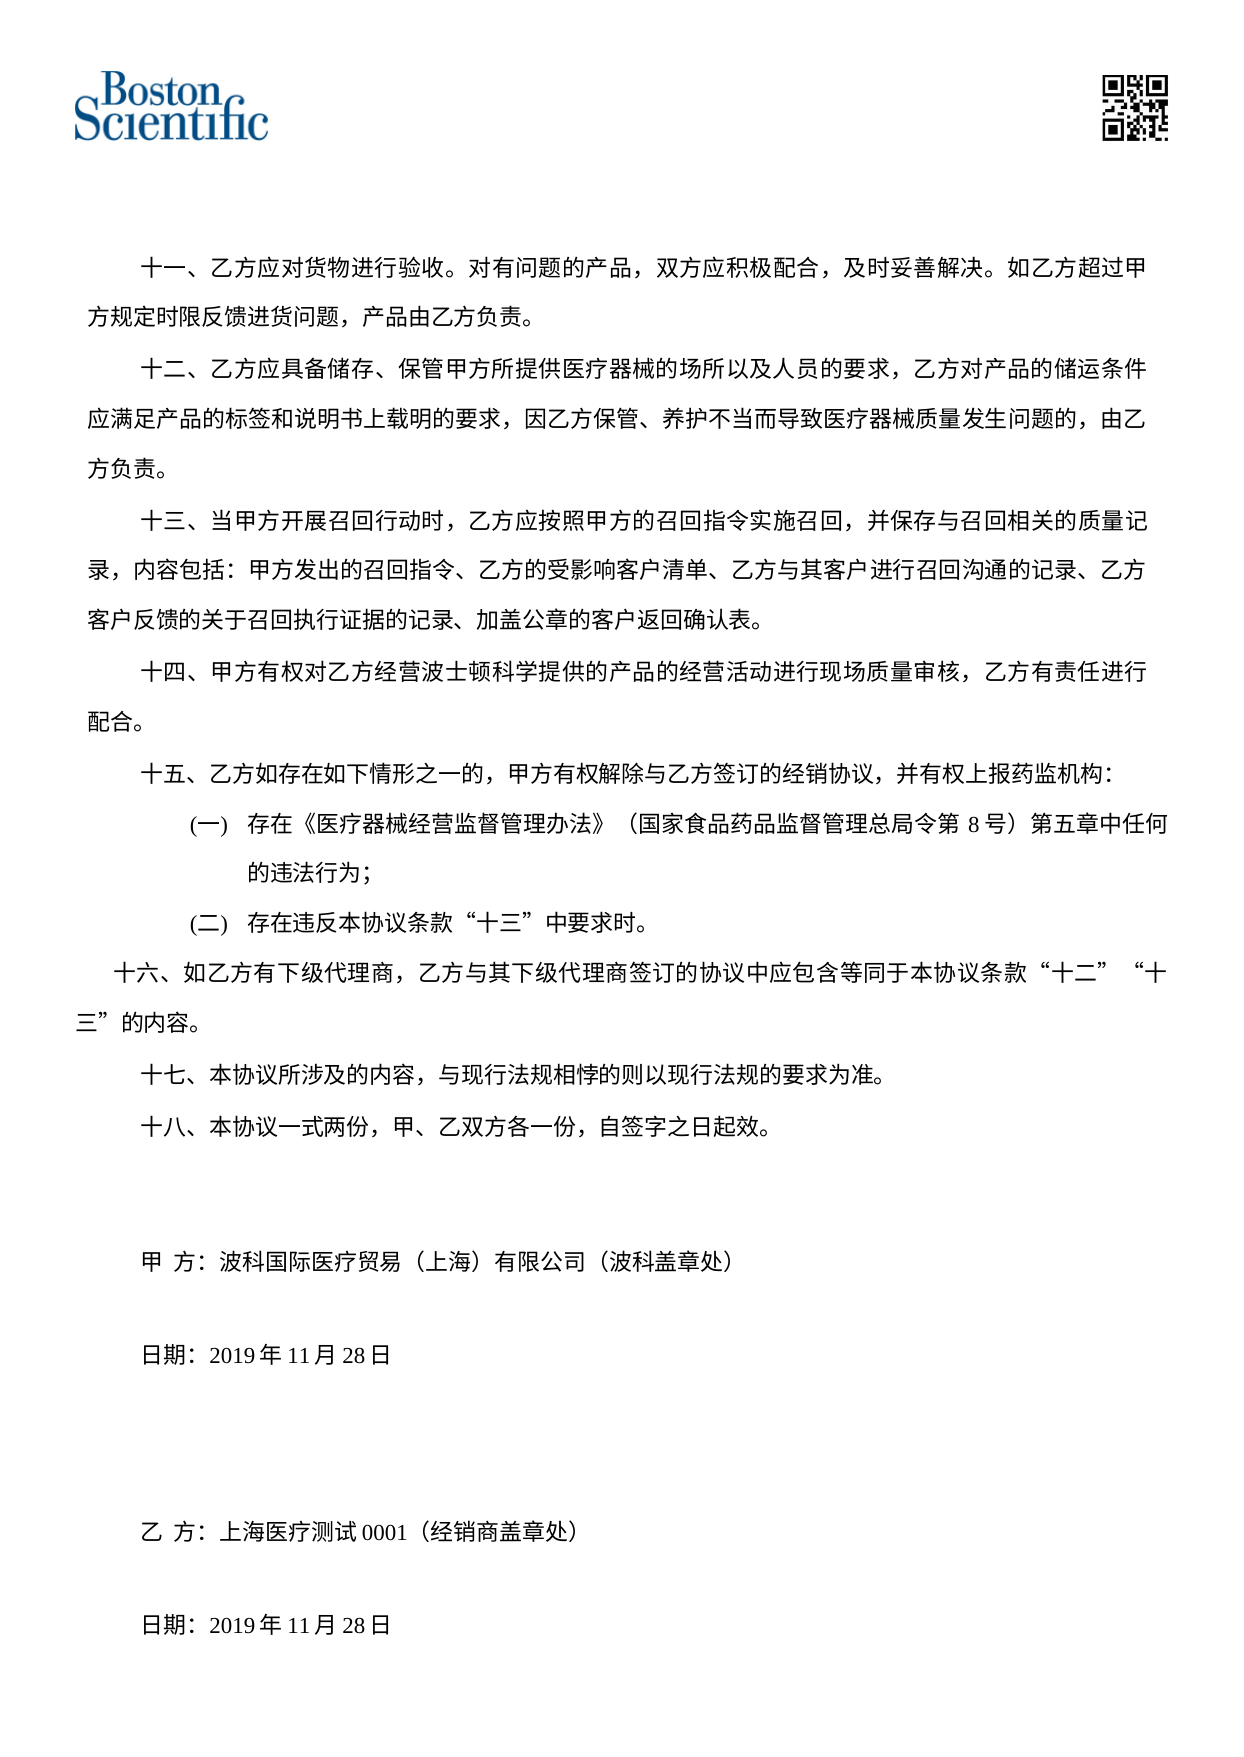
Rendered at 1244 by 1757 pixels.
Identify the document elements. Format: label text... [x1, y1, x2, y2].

text 日期：2019年11月28日 [87, 1337, 1148, 1370]
text 十七、本协议所涉及的内容，与现行法规相悖的则以现行法规的要求为准。 [87, 1057, 1148, 1090]
text 十六、如乙方有下级代理商，乙方与其下级代理商签订的协议中应包含等同于本协议条款“十二”“十三”的内容。 [75, 955, 1169, 1038]
list 存在违反本协议条款“十三”中要求时。 [189, 905, 1169, 938]
text 甲 方：波科国际医疗贸易（上海）有限公司（波科盖章处） [87, 1243, 1148, 1277]
text 十二、乙方应具备储存、保管甲方所提供医疗器械的场所以及人员的要求，乙方对产品的储运条件应满足产品的标签和说明书上载明的要求，因乙方保管、养护不当而导致医疗器械质量发生问题的，由乙方负责。 [87, 351, 1148, 484]
text 十四、甲方有权对乙方经营波士顿科学提供的产品的经营活动进行现场质量审核，乙方有责任进行配合。 [87, 654, 1148, 737]
text 十五、乙方如存在如下情形之一的，甲方有权解除与乙方签订的经销协议，并有权上报药监机构： [87, 756, 1148, 789]
list 存在《医疗器械经营监督管理办法》（国家食品药品监督管理总局令第8号）第五章中任何的违法行为； [189, 806, 1169, 888]
text 乙 方：上海医疗测试0001（经销商盖章处） [87, 1513, 1148, 1547]
text 十三、当甲方开展召回行动时，乙方应按照甲方的召回指令实施召回，并保存与召回相关的质量记录，内容包括：甲方发出的召回指令、乙方的受影响客户清单、乙方与其客户进行召回沟通的记录、乙方客户反馈的关于召回执行证据的记录、加盖公章的客户返回确认表。 [87, 503, 1148, 635]
text 十八、本协议一式两份，甲、乙双方各一份，自签字之日起效。 [87, 1108, 1148, 1142]
text 十一、乙方应对货物进行验收。对有问题的产品，双方应积极配合，及时妥善解决。如乙方超过甲方规定时限反馈进货问题，产品由乙方负责。 [87, 249, 1148, 332]
text 日期：2019年11月28日 [87, 1607, 1148, 1640]
